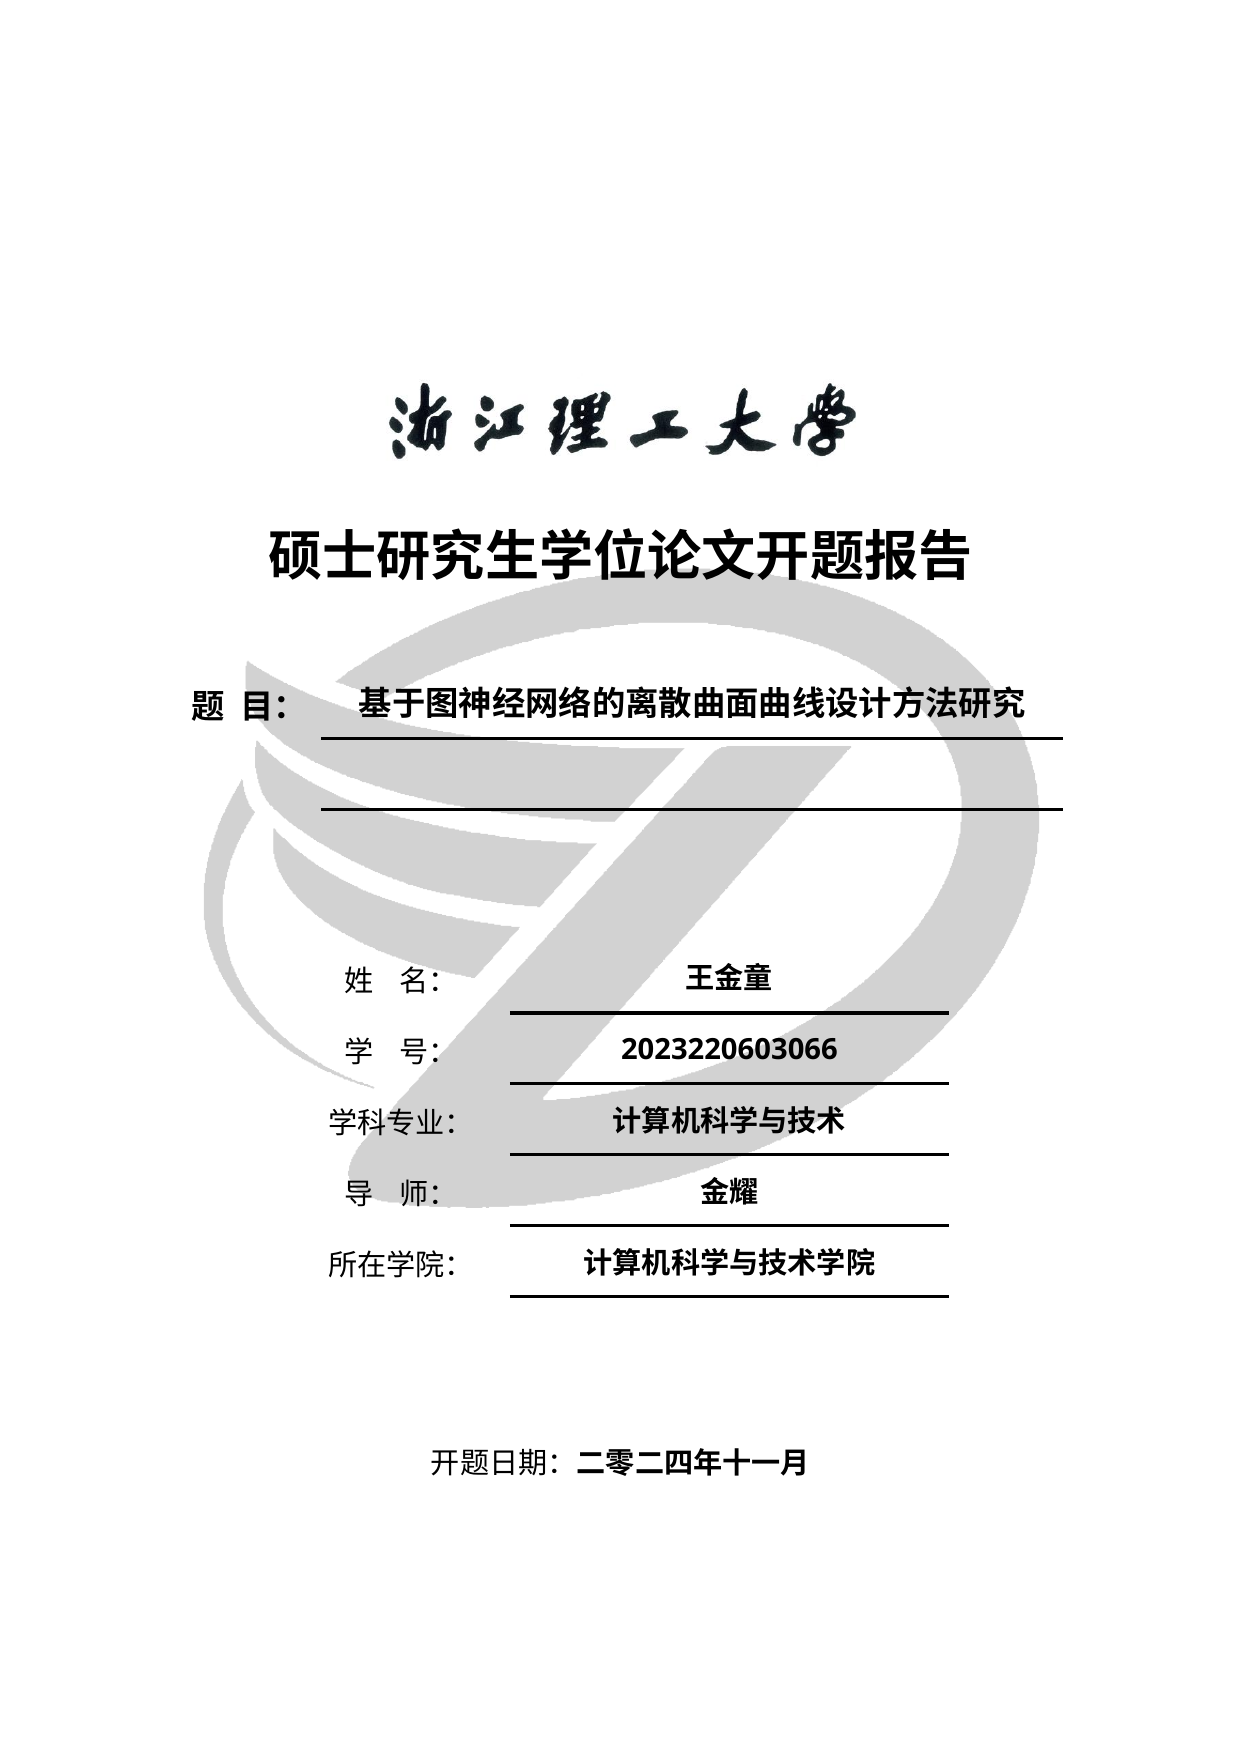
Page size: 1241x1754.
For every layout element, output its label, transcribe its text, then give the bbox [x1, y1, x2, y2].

picture [375, 373, 865, 476]
table_cell 计算机科学与技术 [510, 1085, 948, 1153]
text 硕士研究生学位论文开题报告 [177, 503, 1063, 601]
table_cell [321, 740, 1063, 807]
table_cell 所在学院： [292, 1224, 510, 1295]
table_cell 学 号： [292, 1011, 510, 1082]
table_cell 金耀 [510, 1156, 948, 1224]
text 开题日期：二零二四年十一月 [177, 1428, 1063, 1493]
table_cell [177, 737, 321, 807]
picture [177, 601, 1063, 666]
table_cell 计算机科学与技术学院 [510, 1227, 948, 1295]
table_cell 学科专业： [292, 1082, 510, 1153]
table_header 题 目： [177, 666, 321, 737]
picture [177, 807, 1063, 1253]
table_cell 导 师： [292, 1153, 510, 1224]
table_header 基于图神经网络的离散曲面曲线设计方法研究 [321, 666, 1063, 737]
table_cell 2023220603066 [510, 1015, 948, 1082]
table_header 王金童 [510, 941, 948, 1011]
table_header 姓 名： [292, 941, 510, 1011]
